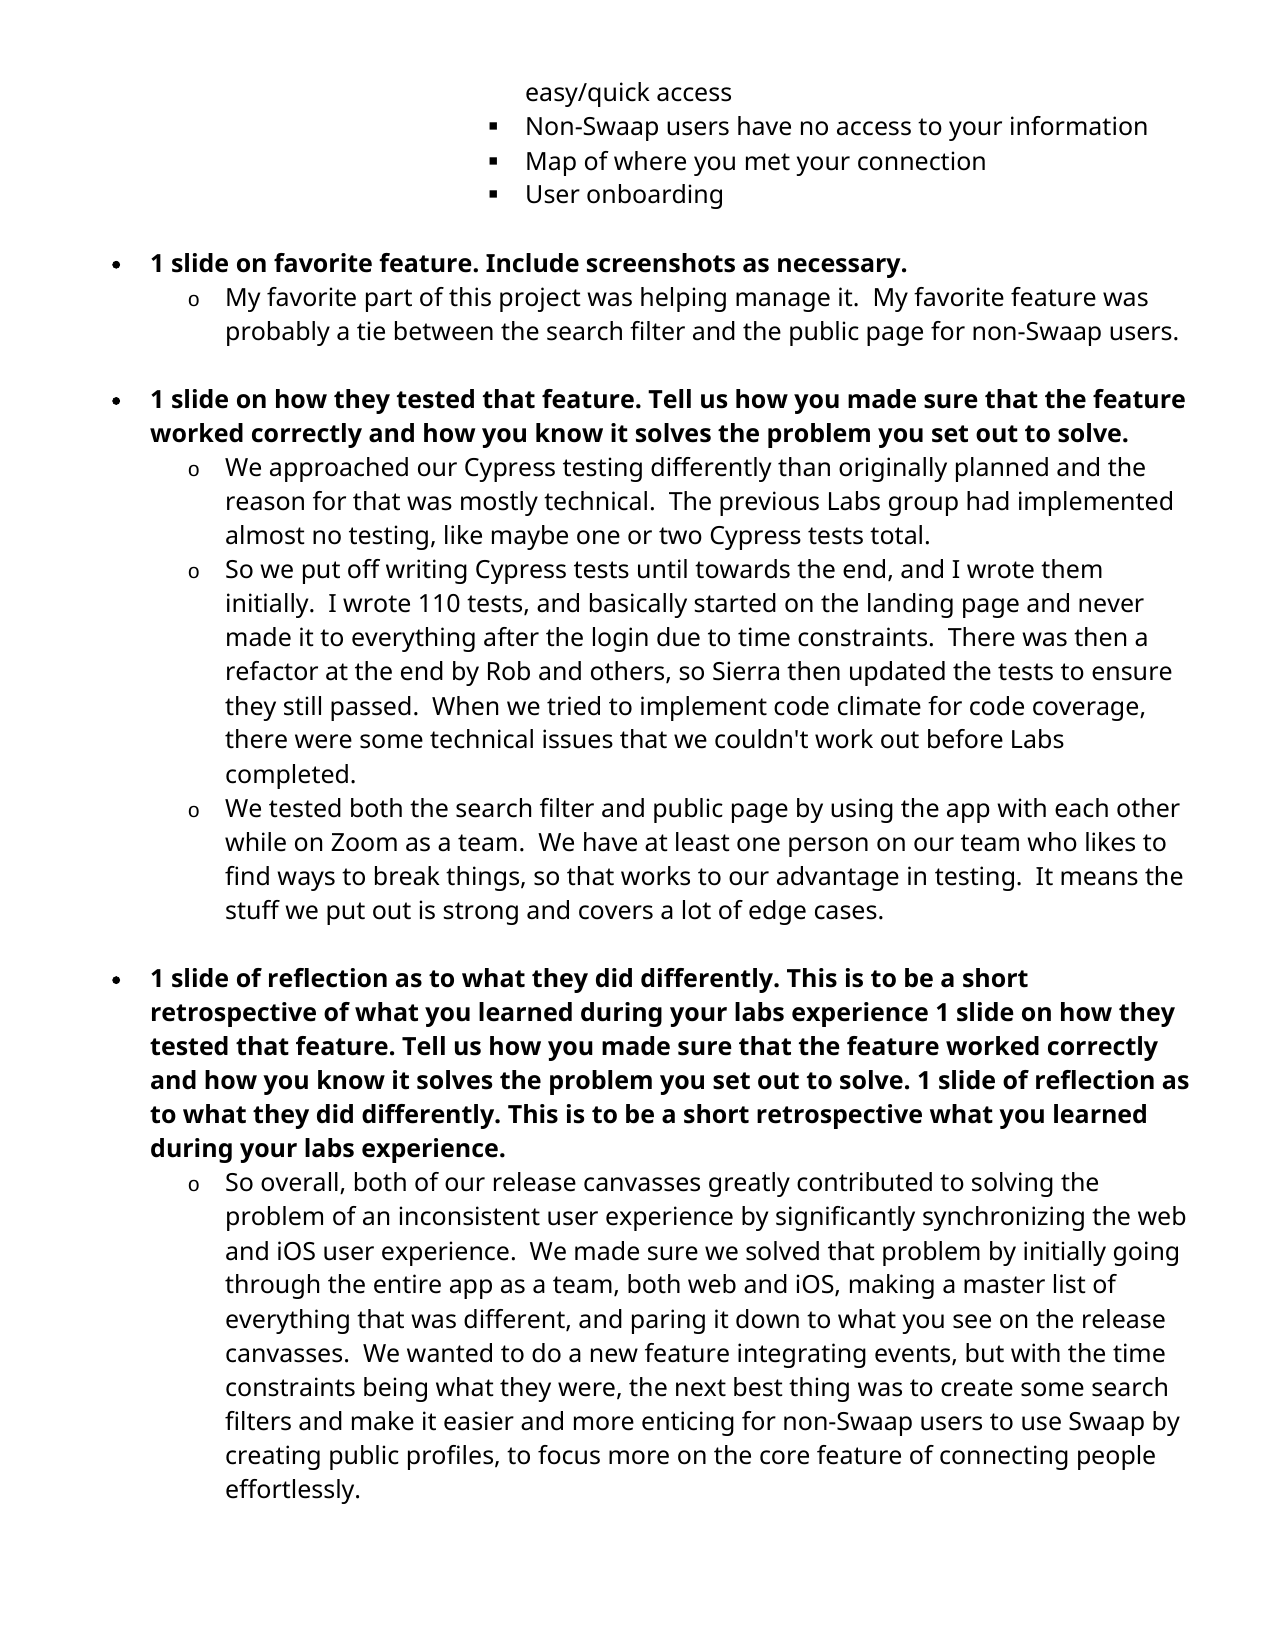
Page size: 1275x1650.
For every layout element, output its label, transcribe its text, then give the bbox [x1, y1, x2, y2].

list My favorite part of this project was helping manage it. My favorite feature was probably a tie between the search filter and the public page for non-Swaap users. [187, 279, 1200, 347]
list So we put off writing Cypress tests until towards the end, and I wrote them initially. I wrote 110 tests, and basically started on the landing page and never made it to everything after the login due to time constraints. There was then a refactor at the end by Rob and others, so Sierra then updated the tests to ensure they still passed. When we tried to implement code climate for code coverage, there were some technical issues that we couldn't work out before Labs completed. [187, 552, 1200, 790]
list Non-Swaap users have no access to your information [487, 109, 1200, 143]
list We approached our Cypress testing differently than originally planned and the reason for that was mostly technical. The previous Labs group had implemented almost no testing, like maybe one or two Cypress tests total. [187, 450, 1200, 552]
list 1 slide on how they tested that feature. Tell us how you made sure that the feature worked correctly and how you know it solves the problem you set out to solve. [112, 382, 1200, 450]
list Map of where you met your connection [487, 143, 1200, 177]
list We tested both the search filter and public page by using the app with each other while on Zoom as a team. We have at least one person on our team who likes to find ways to break things, so that works to our advantage in testing. It means the stuff we put out is strong and covers a lot of edge cases. [187, 790, 1200, 927]
list User onboarding [487, 177, 1200, 211]
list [487, 75, 1200, 109]
list 1 slide of reflection as to what they did differently. This is to be a short retrospective of what you learned during your labs experience 1 slide on how they tested that feature. Tell us how you made sure that the feature worked correctly and how you know it solves the problem you set out to solve. 1 slide of reflection as to what they did differently. This is to be a short retrospective what you learned during your labs experience. [112, 961, 1200, 1165]
list 1 slide on favorite feature. Include screenshots as necessary. [112, 245, 1200, 279]
list So overall, both of our release canvasses greatly contributed to solving the problem of an inconsistent user experience by significantly synchronizing the web and iOS user experience. We made sure we solved that problem by initially going through the entire app as a team, both web and iOS, making a master list of everything that was different, and paring it down to what you see on the release canvasses. We wanted to do a new feature integrating events, but with the time constraints being what they were, the next best thing was to create some search filters and make it easier and more enticing for non-Swaap users to use Swaap by creating public profiles, to focus more on the core feature of connecting people effortlessly. [187, 1165, 1200, 1506]
